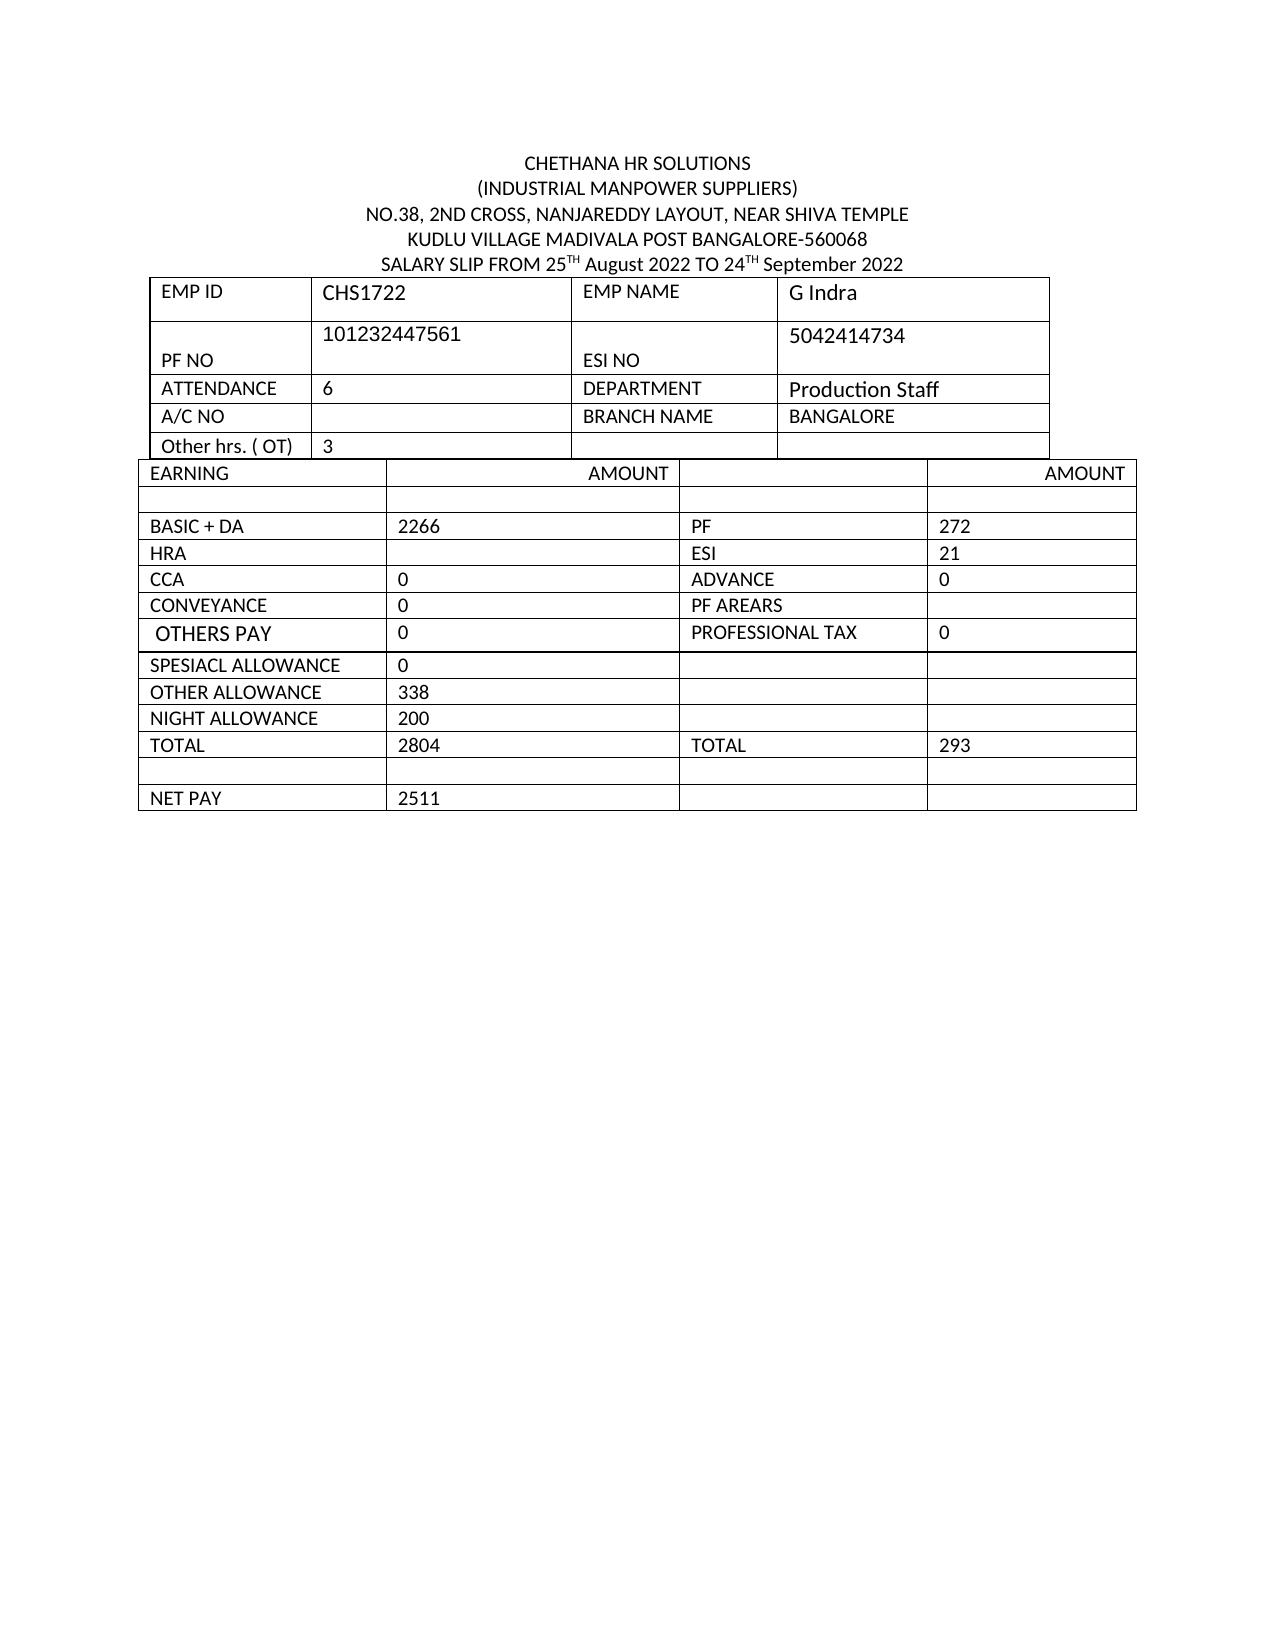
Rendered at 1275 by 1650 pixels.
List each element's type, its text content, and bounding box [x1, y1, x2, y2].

text KUDLU VILLAGE MADIVALA POST BANGALORE-560068 [150, 226, 1125, 252]
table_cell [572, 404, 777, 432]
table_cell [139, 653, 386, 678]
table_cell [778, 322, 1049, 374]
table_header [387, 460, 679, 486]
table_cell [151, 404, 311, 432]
text SALARY SLIP FROM 25TH August 2022 TO 24TH September 2022 [150, 252, 1125, 277]
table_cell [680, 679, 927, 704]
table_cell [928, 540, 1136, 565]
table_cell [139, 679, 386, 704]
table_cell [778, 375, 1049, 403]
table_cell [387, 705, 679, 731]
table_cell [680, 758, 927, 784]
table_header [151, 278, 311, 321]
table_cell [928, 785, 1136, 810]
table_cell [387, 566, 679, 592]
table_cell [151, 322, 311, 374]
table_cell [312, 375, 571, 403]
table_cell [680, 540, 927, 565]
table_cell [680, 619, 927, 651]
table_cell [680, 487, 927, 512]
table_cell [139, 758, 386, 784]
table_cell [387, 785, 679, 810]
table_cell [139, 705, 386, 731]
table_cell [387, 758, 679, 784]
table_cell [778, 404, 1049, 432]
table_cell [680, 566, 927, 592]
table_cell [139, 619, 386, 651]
text CHETHANA HR SOLUTIONS [135, 150, 1125, 175]
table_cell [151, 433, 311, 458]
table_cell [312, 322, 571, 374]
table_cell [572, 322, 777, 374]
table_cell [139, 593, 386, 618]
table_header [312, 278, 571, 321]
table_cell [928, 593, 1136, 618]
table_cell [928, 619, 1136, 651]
text (INDUSTRIAL MANPOWER SUPPLIERS) [150, 175, 1125, 201]
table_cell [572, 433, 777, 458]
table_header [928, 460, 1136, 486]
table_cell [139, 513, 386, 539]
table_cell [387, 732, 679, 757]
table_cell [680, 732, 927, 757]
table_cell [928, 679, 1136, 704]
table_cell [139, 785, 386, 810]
text NO.38, 2ND CROSS, NANJAREDDY LAYOUT, NEAR SHIVA TEMPLE [150, 201, 1125, 226]
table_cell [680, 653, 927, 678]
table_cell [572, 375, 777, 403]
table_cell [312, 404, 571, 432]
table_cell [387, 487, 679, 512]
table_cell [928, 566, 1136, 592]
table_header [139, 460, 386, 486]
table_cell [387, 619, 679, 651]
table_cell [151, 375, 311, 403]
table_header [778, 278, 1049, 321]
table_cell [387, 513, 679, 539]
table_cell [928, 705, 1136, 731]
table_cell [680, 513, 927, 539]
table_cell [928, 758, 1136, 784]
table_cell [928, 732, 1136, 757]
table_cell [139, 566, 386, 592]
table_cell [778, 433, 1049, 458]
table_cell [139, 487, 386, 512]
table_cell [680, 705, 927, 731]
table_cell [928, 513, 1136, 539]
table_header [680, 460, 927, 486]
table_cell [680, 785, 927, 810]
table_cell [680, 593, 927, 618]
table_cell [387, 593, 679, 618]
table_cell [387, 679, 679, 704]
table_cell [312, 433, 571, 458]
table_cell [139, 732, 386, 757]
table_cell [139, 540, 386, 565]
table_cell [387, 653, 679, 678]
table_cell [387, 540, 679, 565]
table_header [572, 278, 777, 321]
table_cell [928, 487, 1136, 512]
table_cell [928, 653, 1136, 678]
